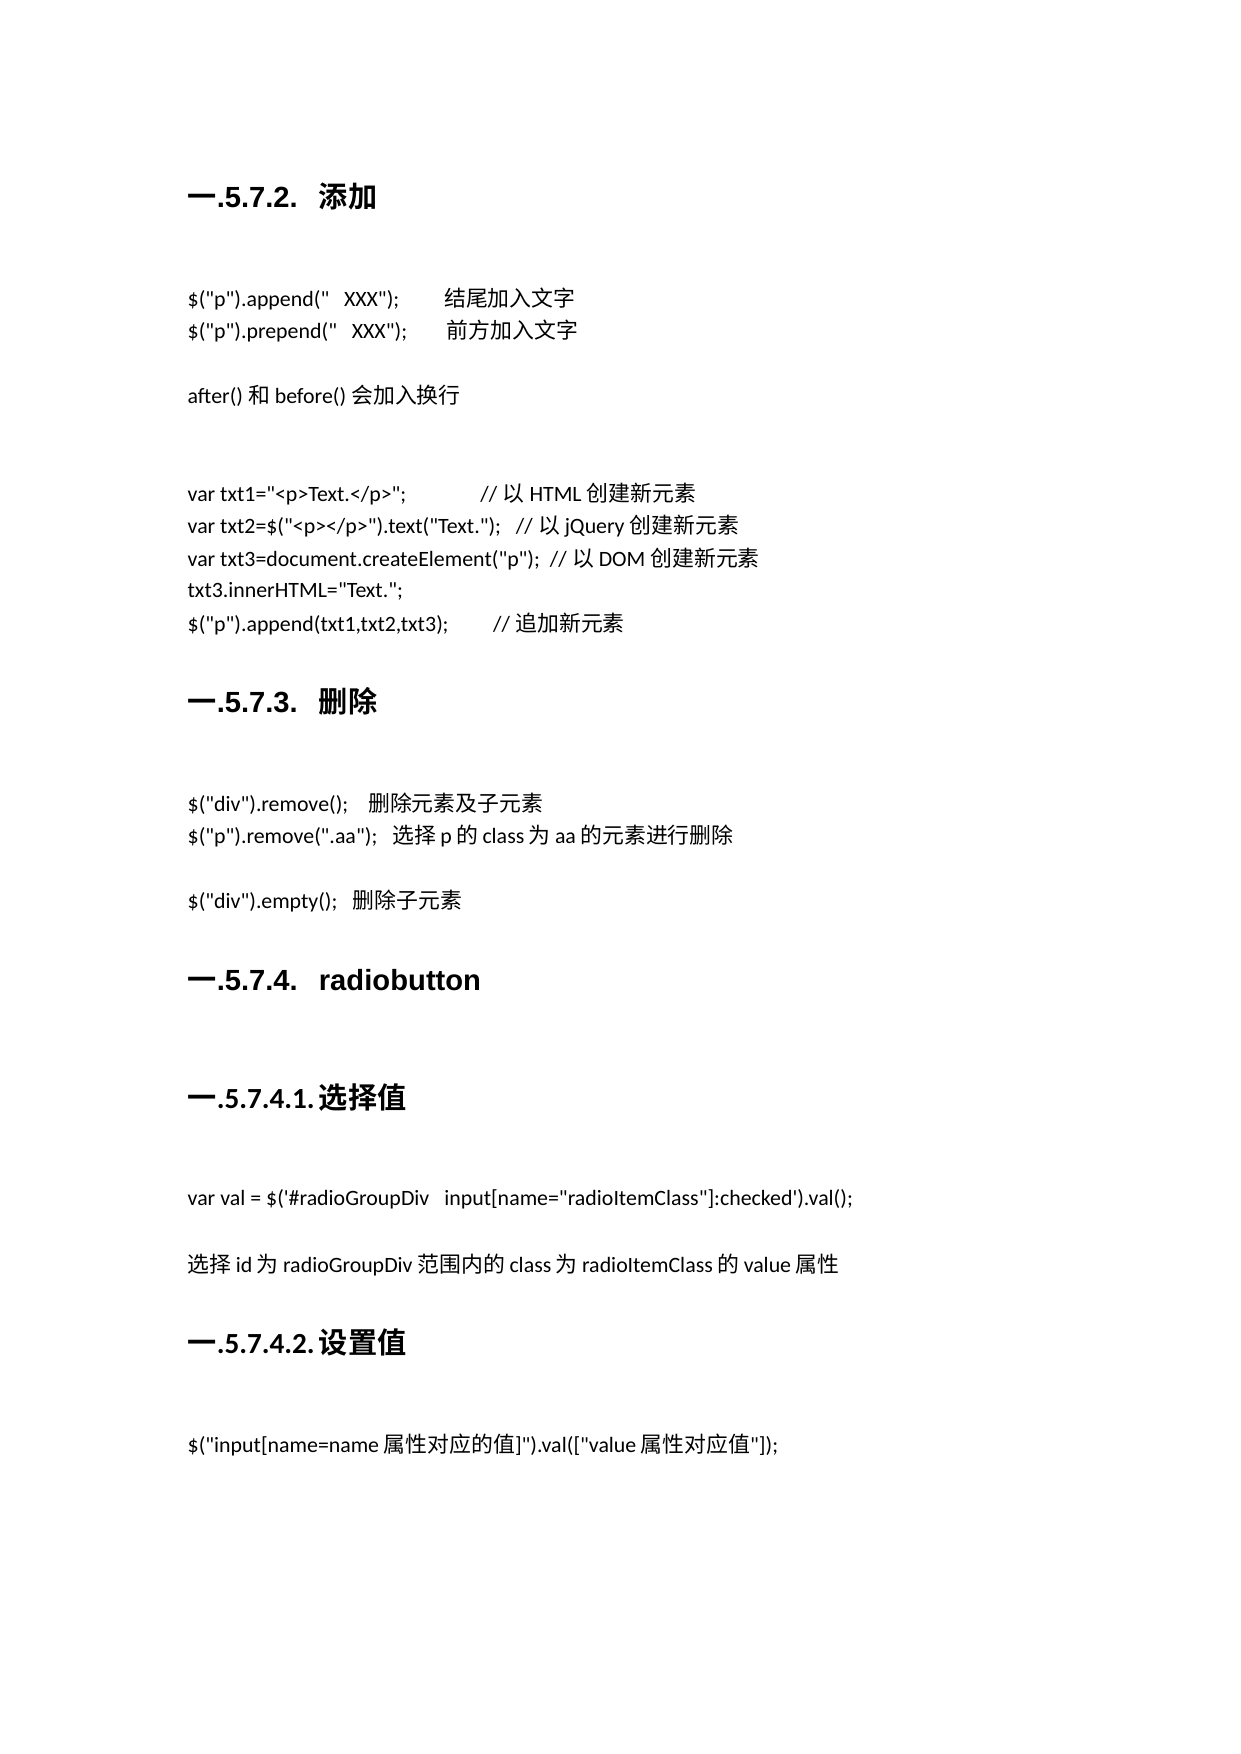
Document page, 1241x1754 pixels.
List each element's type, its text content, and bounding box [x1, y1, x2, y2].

text 选择id为radioGroupDiv 范围内的class为radioItemClass的value属性 [187, 1247, 1053, 1279]
text var txt2=$("<p></p>").text("Text."); // 以 jQuery 创建新元素 [187, 508, 1053, 540]
text $("p").append(" XXX"); 结尾加入文字 [187, 280, 1053, 313]
text $("p").remove(".aa"); 选择p的class为aa的元素进行删除 [187, 818, 1053, 851]
text $("p").prepend(" XXX"); 前方加入文字 [187, 313, 1053, 345]
text $("div").empty(); 删除子元素 [187, 883, 1053, 916]
subtitle radiobutton [187, 945, 1053, 1010]
text after() 和 before() 会加入换行 [187, 378, 1053, 410]
subtitle 删除 [187, 667, 1053, 732]
text var txt1="<p>Text.</p>"; // 以 HTML 创建新元素 [187, 475, 1053, 508]
subtitle 选择值 [187, 1063, 1053, 1128]
text var txt3=document.createElement("p"); // 以 DOM 创建新元素 [187, 540, 1053, 573]
subtitle 添加 [187, 162, 1053, 227]
text $("input[name=name属性对应的值]").val(["value属性对应值"]); [187, 1427, 1053, 1459]
text $("div").remove(); 删除元素及子元素 [187, 786, 1053, 818]
text $("p").append(txt1,txt2,txt3); // 追加新元素 [187, 605, 1053, 638]
text txt3.innerHTML="Text."; [187, 573, 1053, 605]
text var val = $('#radioGroupDiv input[name="radioItemClass"]:checked').val(); [187, 1182, 1053, 1214]
subtitle 设置值 [187, 1308, 1053, 1373]
